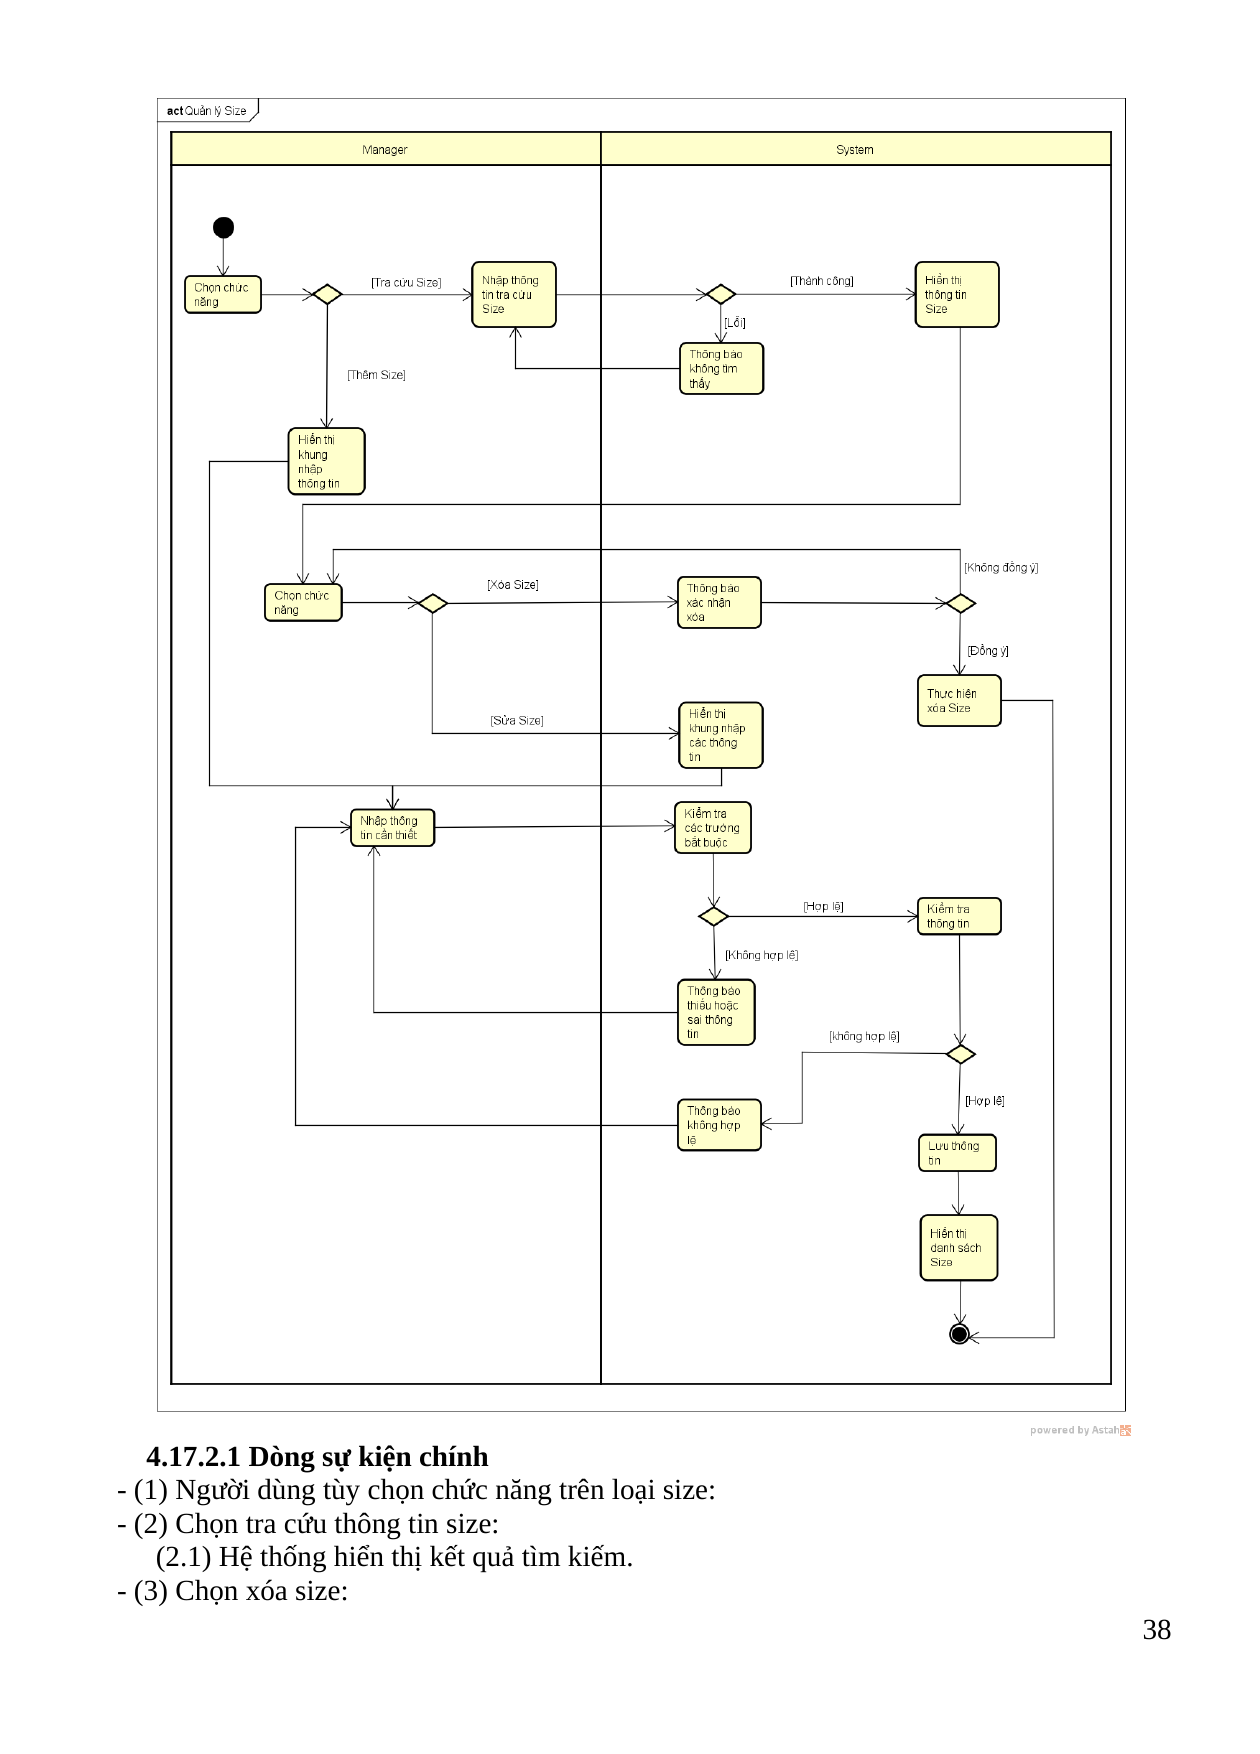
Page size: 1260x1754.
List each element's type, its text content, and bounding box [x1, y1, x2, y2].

picture [147, 88, 1134, 1439]
text (2.1) Hệ thống hiển thị kết quả tìm kiếm. [118, 1539, 1142, 1573]
text 4.17.2.1 Dòng sự kiện chính [146, 1439, 1142, 1472]
text - (1) Người dùng tùy chọn chức năng trên loại size: [117, 1472, 1142, 1506]
text - (3) Chọn xóa size: [117, 1573, 1142, 1606]
text - (2) Chọn tra cứu thông tin size: [117, 1506, 1142, 1539]
